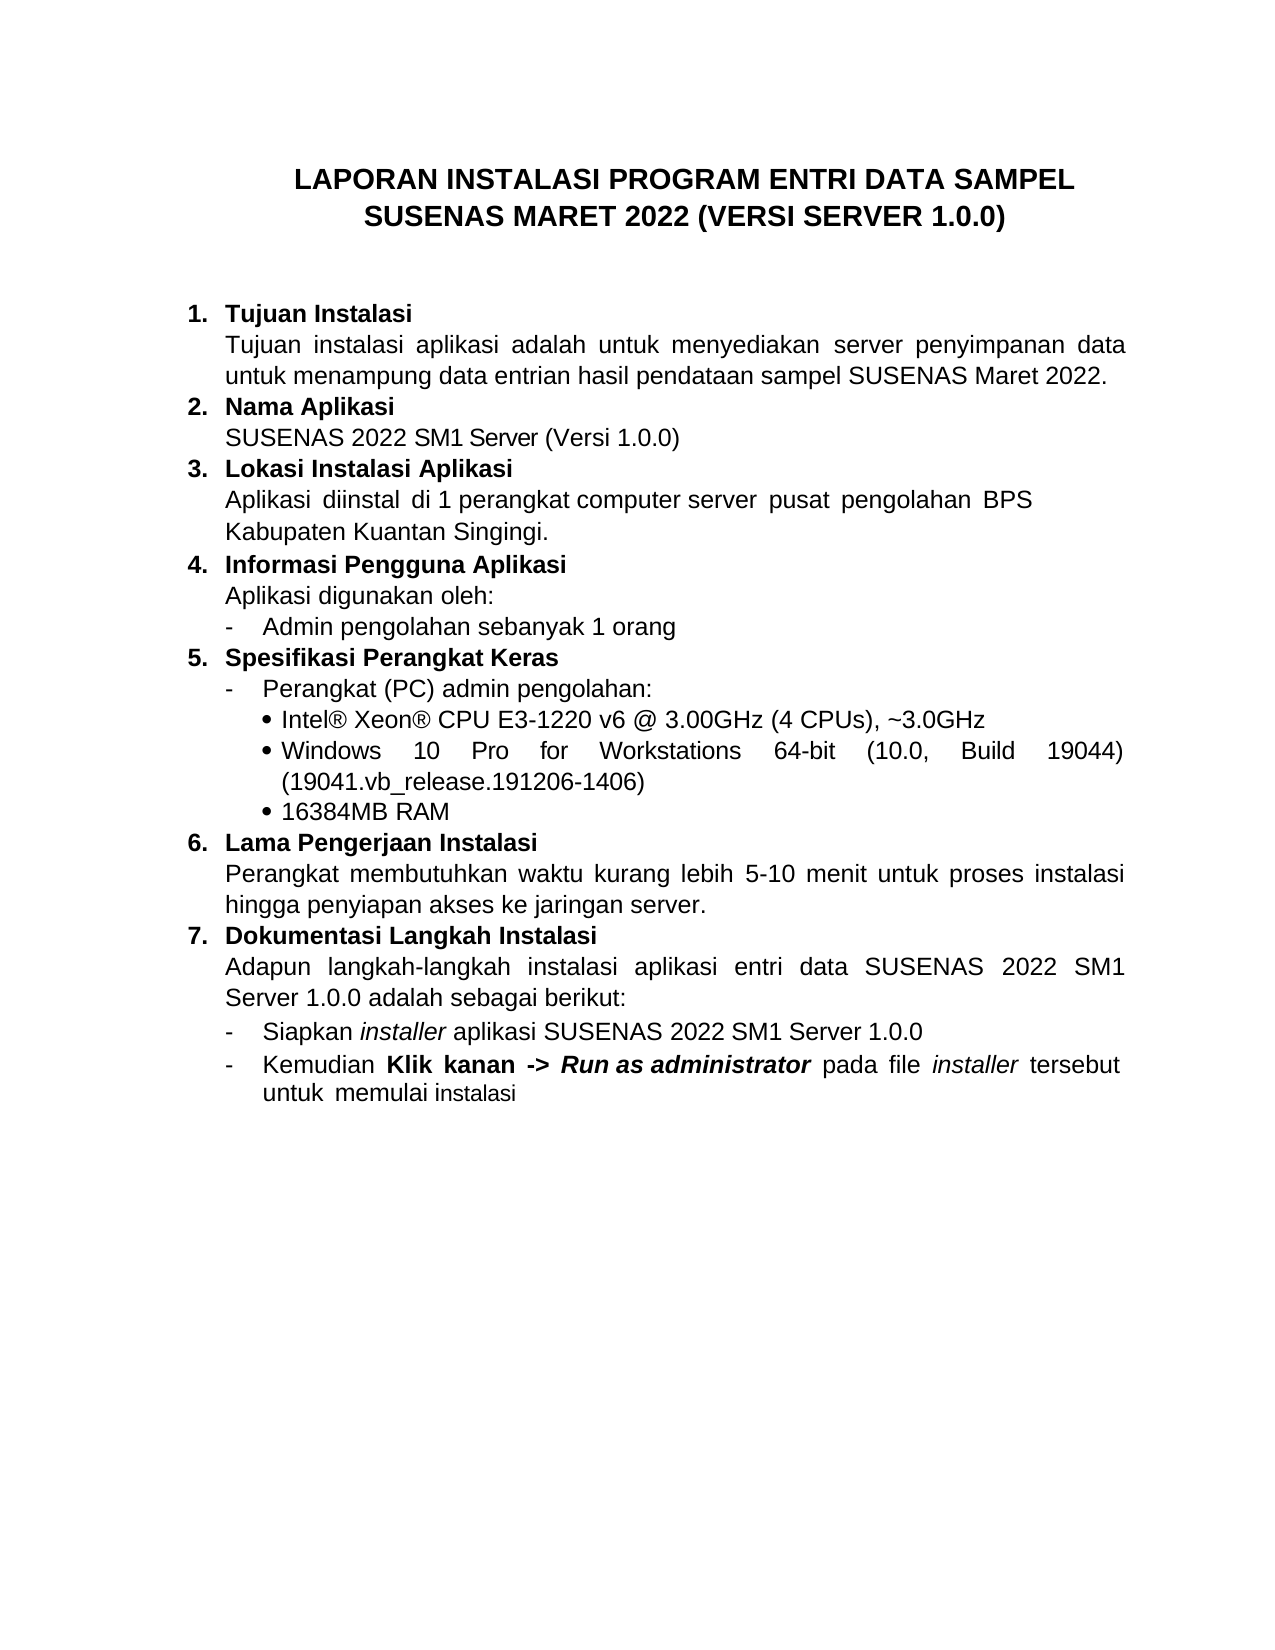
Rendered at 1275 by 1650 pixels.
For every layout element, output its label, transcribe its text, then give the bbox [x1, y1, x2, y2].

subtitle Tujuan Instalasi [187, 299, 1137, 328]
title LAPORAN INSTALASI PROGRAM ENTRI DATA SAMPEL SUSENAS MARET 2022 (VERSI SERVER 1.0.0) [231, 162, 1137, 232]
text Adapun langkah-langkah instalasi aplikasi entri data SUSENAS 2022 SM1 Server 1.0.0 adalah sebagai berikut: [225, 952, 1125, 1012]
list Siapkan installer aplikasi SUSENAS 2022 SM1 Server 1.0.0 [225, 1016, 1125, 1045]
subtitle Lokasi Instalasi Aplikasi [187, 454, 1137, 483]
subtitle Spesifikasi Perangkat Keras [187, 643, 1137, 672]
subtitle Dokumentasi Langkah Instalasi [187, 921, 1137, 950]
list Windows 10 Pro for Workstations 64-bit (10.0, Build 19044) (19041.vb_release.191206-1406) [262, 736, 1125, 795]
subtitle Lama Pengerjaan Instalasi [187, 828, 1137, 857]
text Aplikasi digunakan oleh: [225, 581, 1137, 609]
text Tujuan instalasi aplikasi adalah untuk menyediakan server penyimpanan data untuk menampung data entrian hasil pendataan sampel SUSENAS Maret 2022. [225, 330, 1126, 390]
list 16384MB RAM [262, 797, 1137, 826]
list Perangkat (PC) admin pengolahan: [225, 674, 1137, 703]
text Perangkat membutuhkan waktu kurang lebih 5-10 menit untuk proses instalasi hingga penyiapan akses ke jaringan server. [225, 859, 1125, 919]
list Admin pengolahan sebanyak 1 orang [225, 612, 1137, 641]
list Kemudian Klik kanan -> Run as administrator pada file installer tersebut untuk memulai instalasi [225, 1050, 1137, 1107]
text Aplikasi diinstal di 1 perangkat computer server pusat pengolahan BPS Kabupaten Kuantan Singingi. [225, 486, 1137, 545]
subtitle Nama Aplikasi [187, 392, 1137, 421]
subtitle Informasi Pengguna Aplikasi [187, 550, 1137, 579]
text SUSENAS 2022 SM1 Server (Versi 1.0.0) [225, 423, 1137, 452]
list Intel® Xeon® CPU E3-1220 v6 @ 3.00GHz (4 CPUs), ~3.0GHz [262, 705, 1137, 734]
